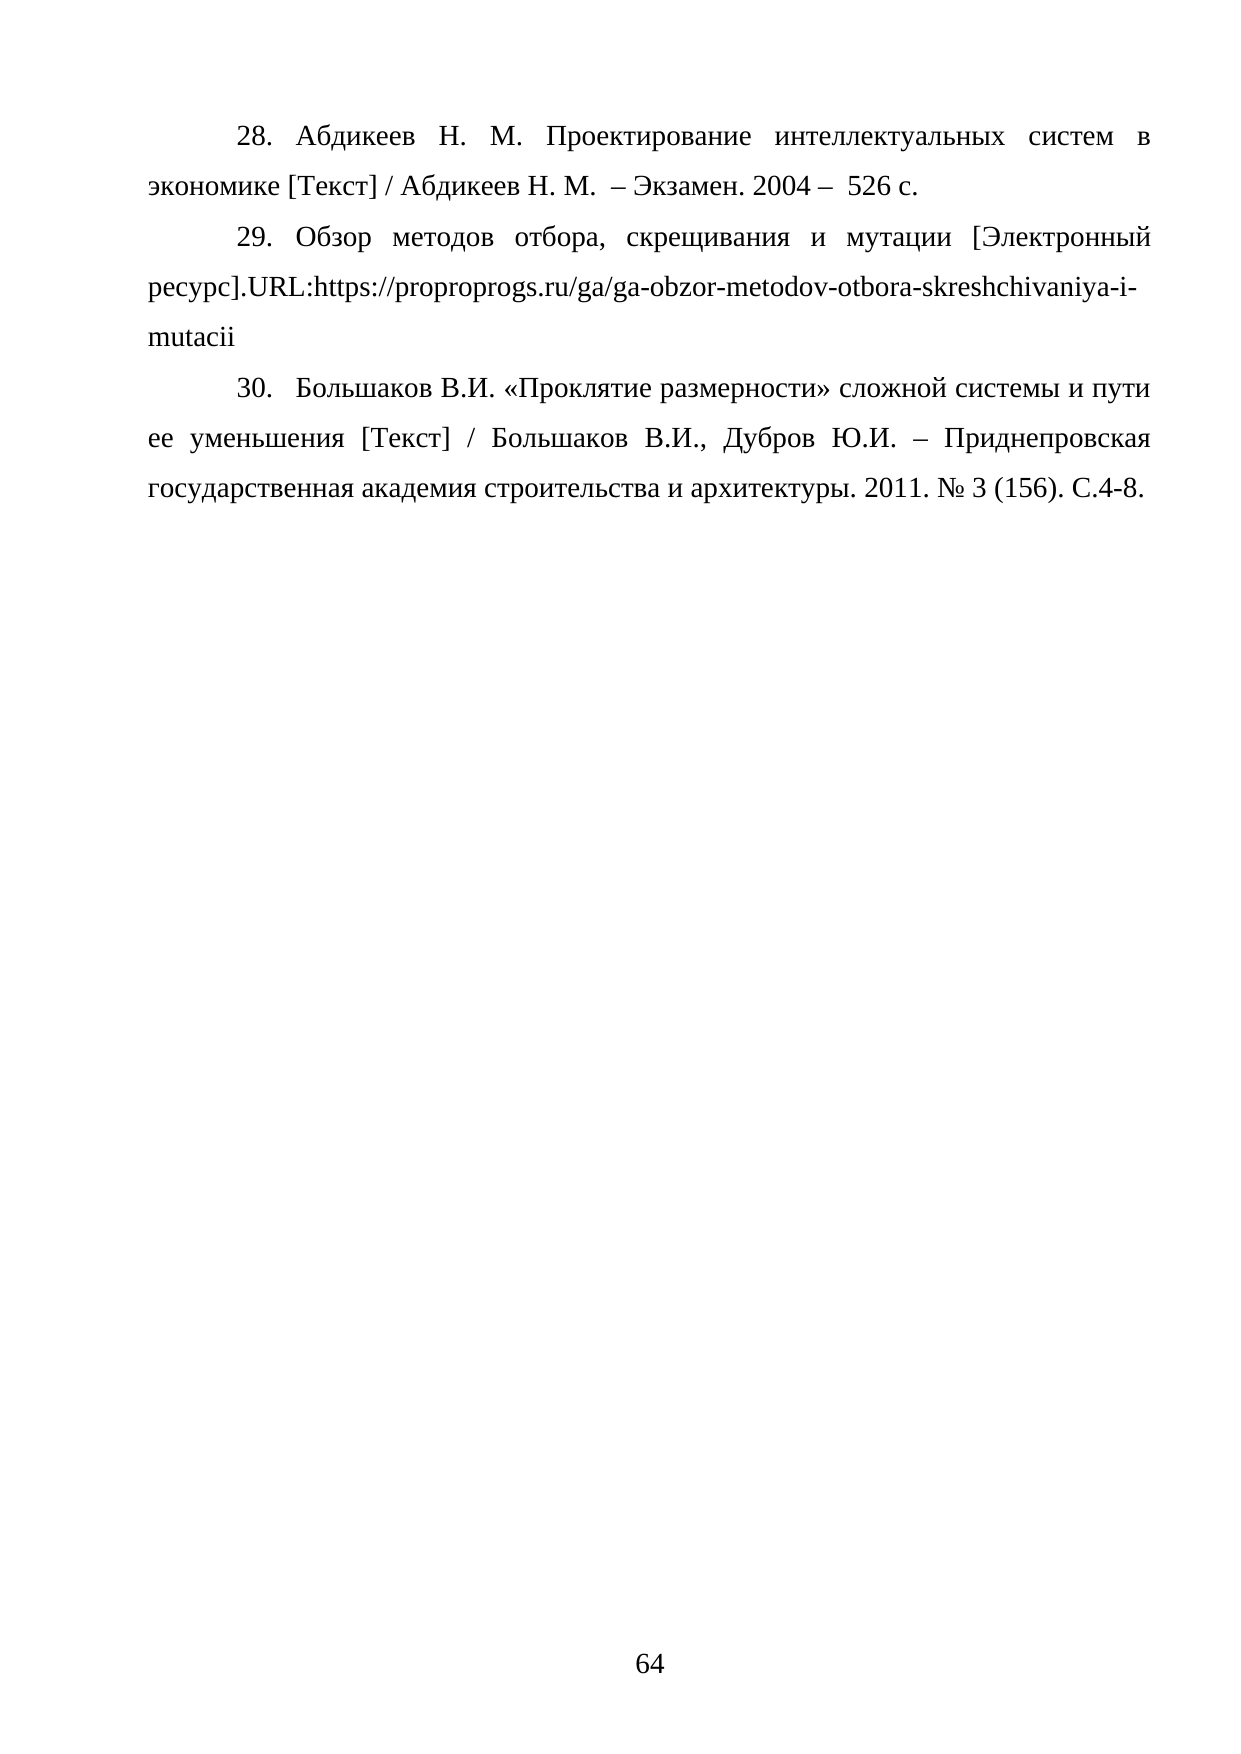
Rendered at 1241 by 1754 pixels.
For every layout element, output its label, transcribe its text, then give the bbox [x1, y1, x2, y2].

list Абдикеев Н. М. Проектирование интеллектуальных систем в экономике [Текст] / Абдикеев Н. М. – Экзамен. 2004 – 526 с. [148, 118, 1152, 202]
list Большаков В.И. «Проклятие размерности» сложной системы и пути ее уменьшения [Текст] / Большаков В.И., Дубров Ю.И. – Приднепровская государственная академия строительства и архитектуры. 2011. № 3 (156). С.4-8. [148, 370, 1152, 504]
list Обзор методов отбора, скрещивания и мутации [Электронный ресурс].URL:https://proproprogs.ru/ga/ga-obzor-metodov-otbora-skreshchivaniya-i-mutacii [148, 219, 1152, 353]
